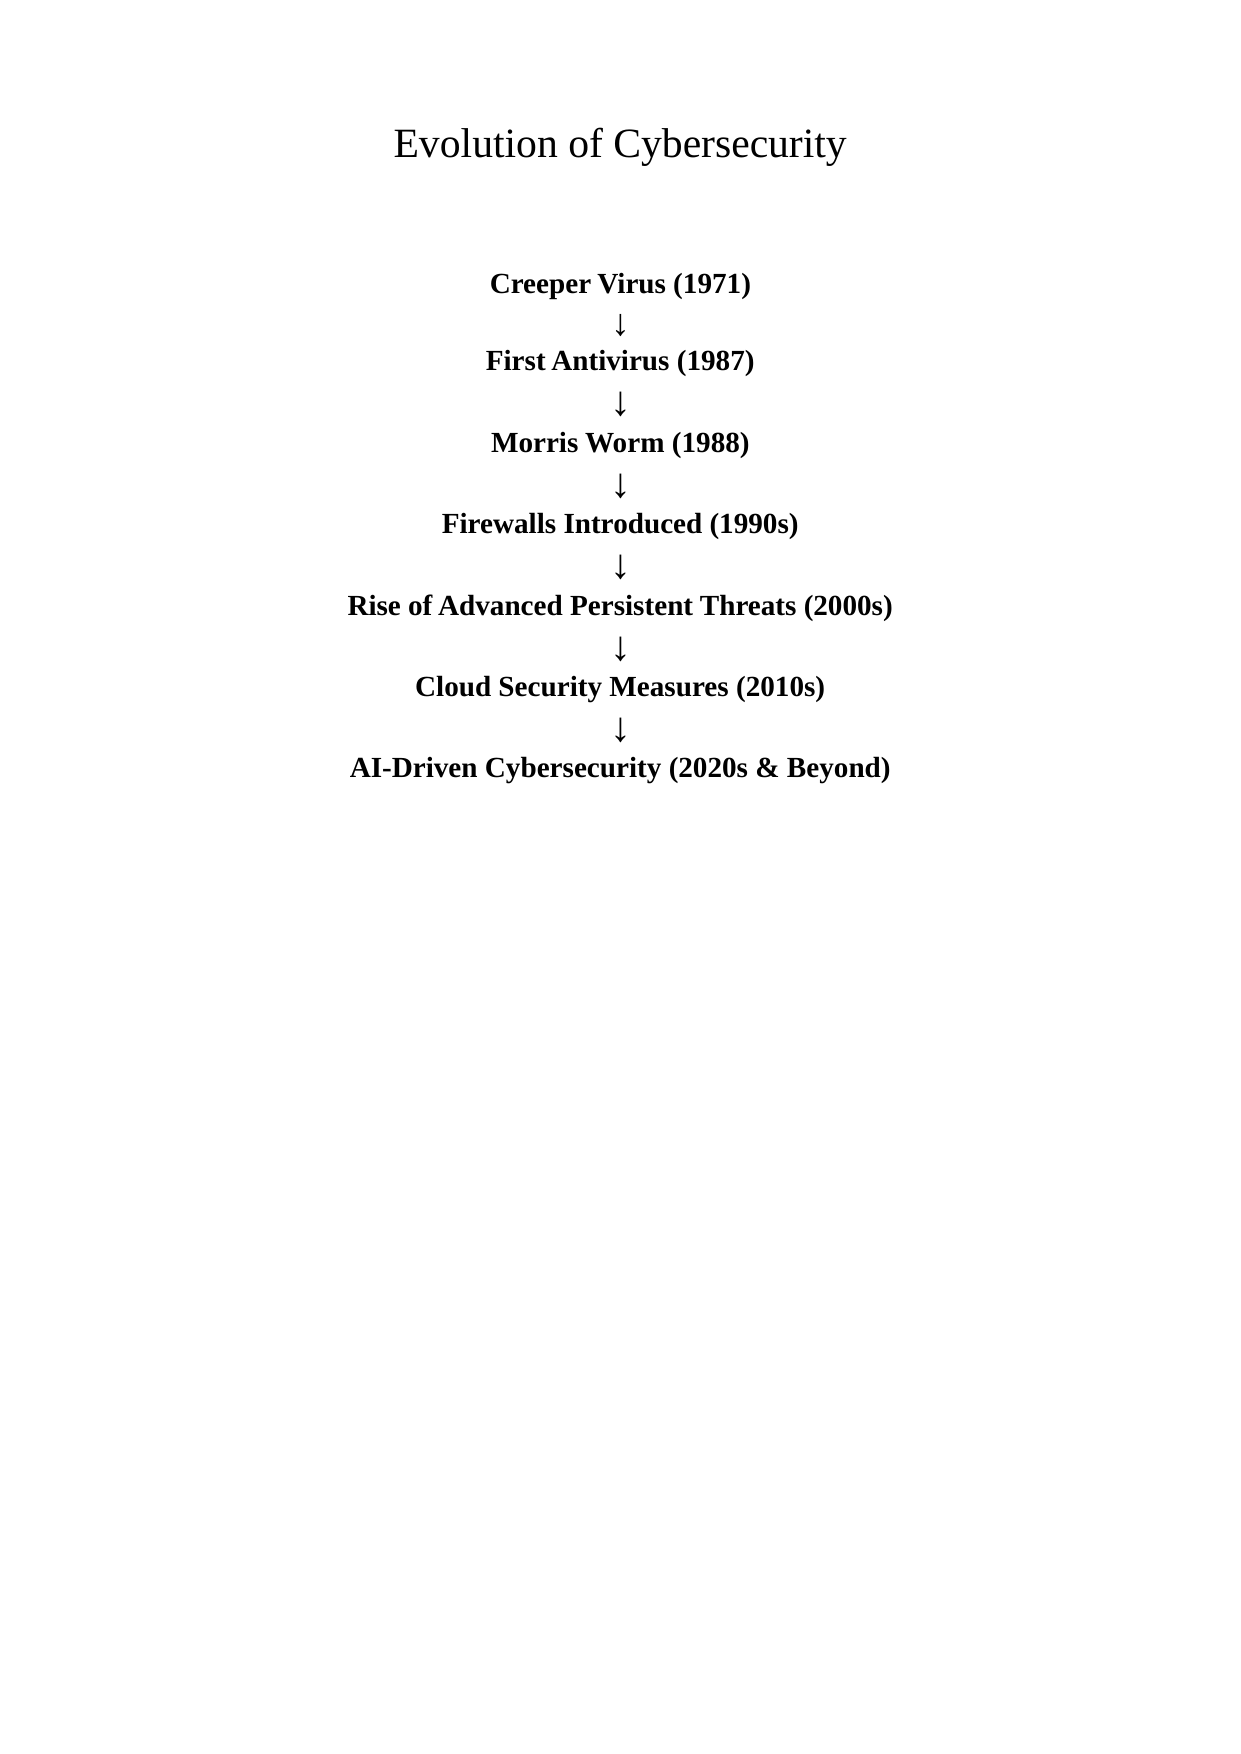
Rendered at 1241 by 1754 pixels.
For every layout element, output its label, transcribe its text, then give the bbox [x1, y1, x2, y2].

text ↓ [118, 377, 1122, 425]
text ↓ [118, 621, 1122, 669]
text Evolution of Cybersecurity [118, 118, 1122, 166]
text Morris Worm (1988) [118, 425, 1122, 458]
text Firewalls Introduced (1990s) [118, 506, 1122, 540]
text Creeper Virus (1971) [118, 267, 1122, 300]
text AI-Driven Cybersecurity (2020s & Beyond) [118, 751, 1122, 784]
text ↓ [118, 703, 1122, 751]
text First Antivirus (1987) [118, 343, 1122, 377]
text ↓ [118, 458, 1122, 506]
text Rise of Advanced Persistent Threats (2000s) [118, 588, 1122, 621]
text ↓ [118, 540, 1122, 588]
text Cloud Security Measures (2010s) [118, 669, 1122, 703]
text ↓ [118, 300, 1122, 343]
